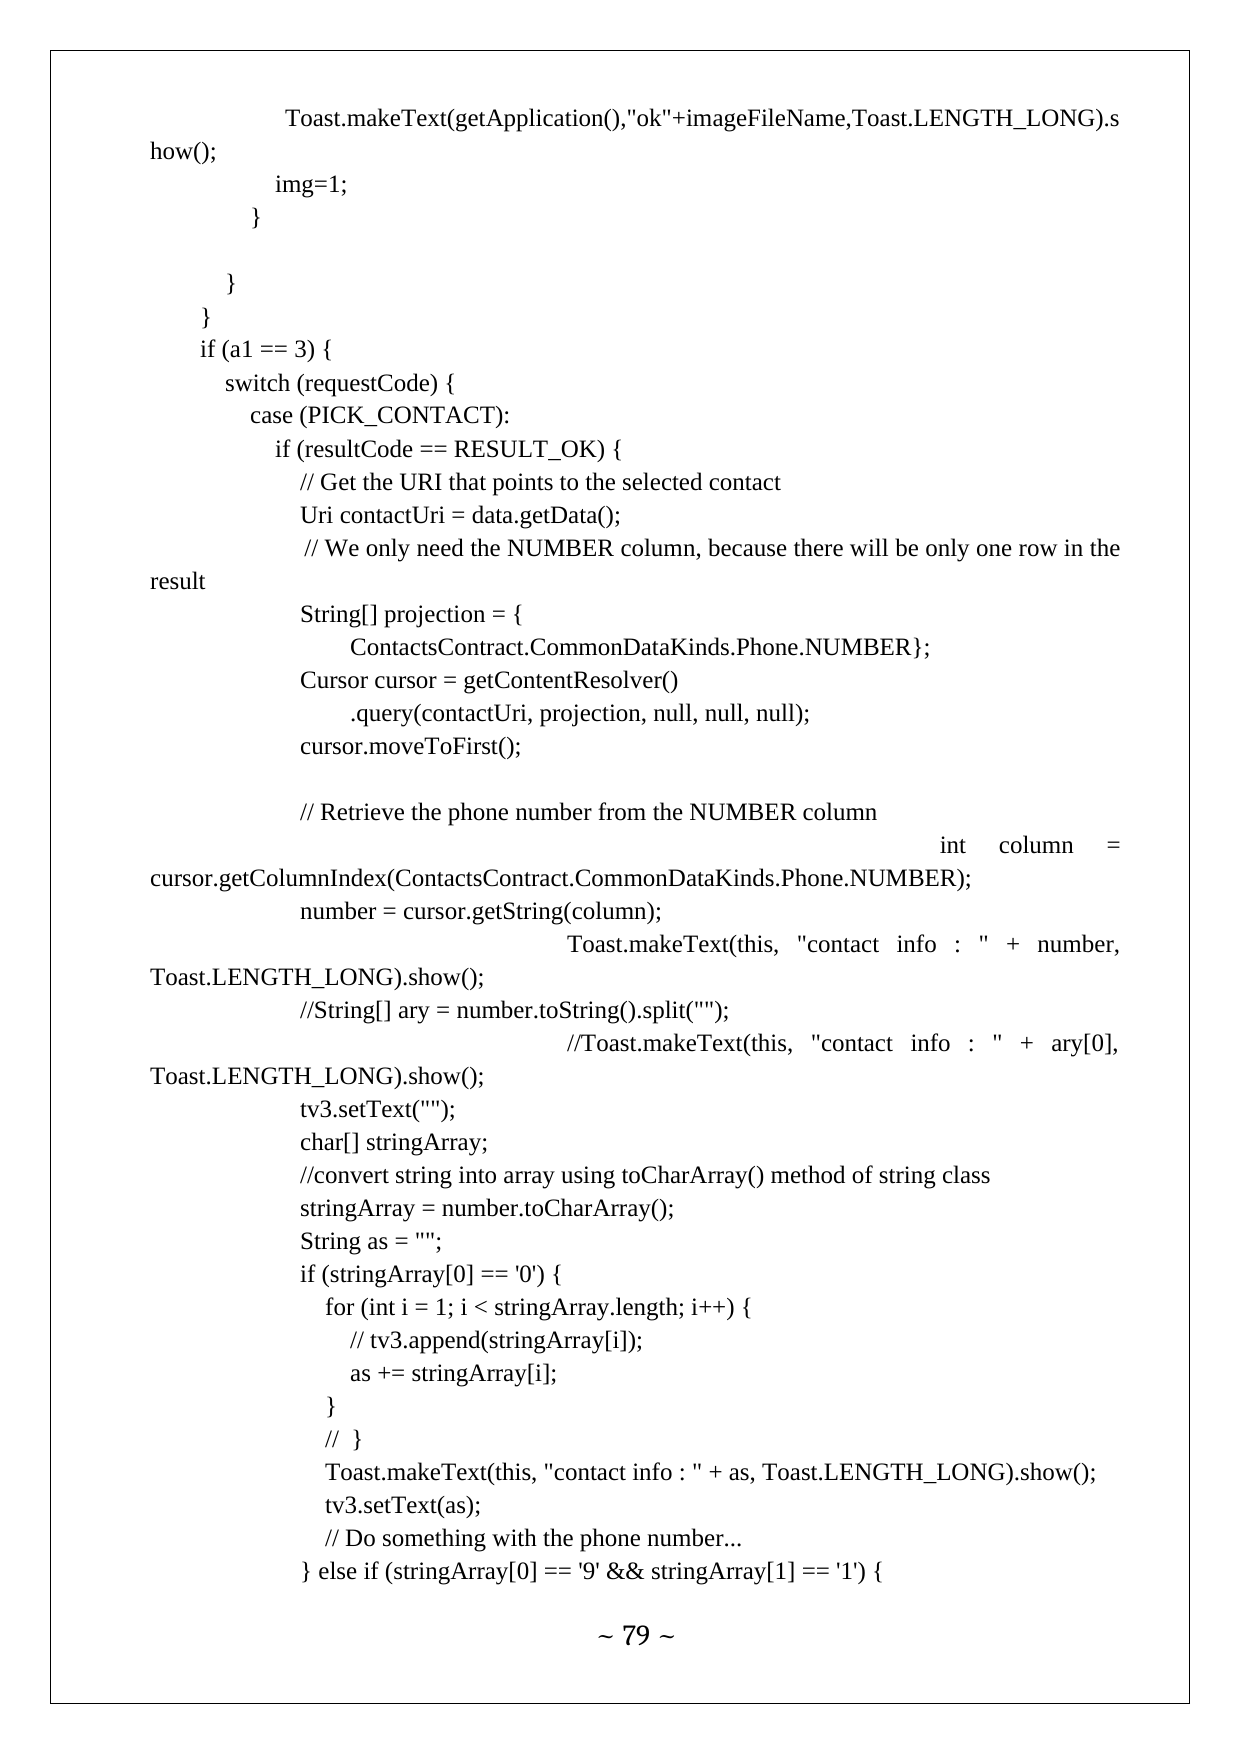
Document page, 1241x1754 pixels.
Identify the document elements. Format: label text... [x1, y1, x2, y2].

text //Toast.makeText(this, "contact info : " + ary[0], Toast.LENGTH_LONG).show(); [150, 1028, 1122, 1090]
text switch (requestCode) { [150, 368, 1122, 396]
text // Do something with the phone number... [150, 1523, 1122, 1552]
text as += stringArray[i]; [150, 1358, 1122, 1387]
text Cursor cursor = getContentResolver() [150, 665, 1122, 693]
text char[] stringArray; [150, 1127, 1122, 1156]
text cursor.moveToFirst(); [150, 731, 1122, 759]
text Uri contactUri = data.getData(); [150, 500, 1122, 528]
text //convert string into array using toCharArray() method of string class [150, 1160, 1122, 1189]
text } [150, 268, 1122, 297]
text // We only need the NUMBER column, because there will be only one row in the result [150, 533, 1122, 594]
text number = cursor.getString(column); [150, 896, 1122, 925]
text Toast.makeText(getApplication(),"ok"+imageFileName,Toast.LENGTH_LONG).show(); [150, 103, 1122, 165]
text stringArray = number.toCharArray(); [150, 1193, 1122, 1222]
text if (stringArray[0] == '0') { [150, 1259, 1122, 1288]
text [150, 1457, 1122, 1486]
text // tv3.append(stringArray[i]); [150, 1325, 1122, 1354]
text tv3.setText(as); [150, 1490, 1122, 1519]
text } [150, 1391, 1122, 1420]
text tv3.setText(""); [150, 1094, 1122, 1123]
text if (a1 == 3) { [150, 334, 1122, 363]
text // } [150, 1424, 1122, 1453]
text // Get the URI that points to the selected contact [150, 467, 1122, 495]
text String[] projection = { [150, 599, 1122, 627]
text // Retrieve the phone number from the NUMBER column [150, 797, 1122, 826]
text } [150, 202, 1122, 231]
text for (int i = 1; i < stringArray.length; i++) { [150, 1292, 1122, 1321]
text Toast.makeText(this, "contact info : " + number, Toast.LENGTH_LONG).show(); [150, 929, 1122, 991]
text .query(contactUri, projection, null, null, null); [150, 698, 1122, 727]
text if (resultCode == RESULT_OK) { [150, 434, 1122, 462]
text } else if (stringArray[0] == '9' && stringArray[1] == '1') { [150, 1556, 1122, 1585]
text int column = cursor.getColumnIndex(ContactsContract.CommonDataKinds.Phone.NUMBER); [150, 830, 1122, 892]
text case (PICK_CONTACT): [150, 401, 1122, 429]
text img=1; [150, 169, 1122, 198]
text String as = ""; [150, 1226, 1122, 1255]
text } [150, 302, 1122, 330]
text //String[] ary = number.toString().split(""); [150, 995, 1122, 1024]
text ContactsContract.CommonDataKinds.Phone.NUMBER}; [150, 632, 1122, 661]
